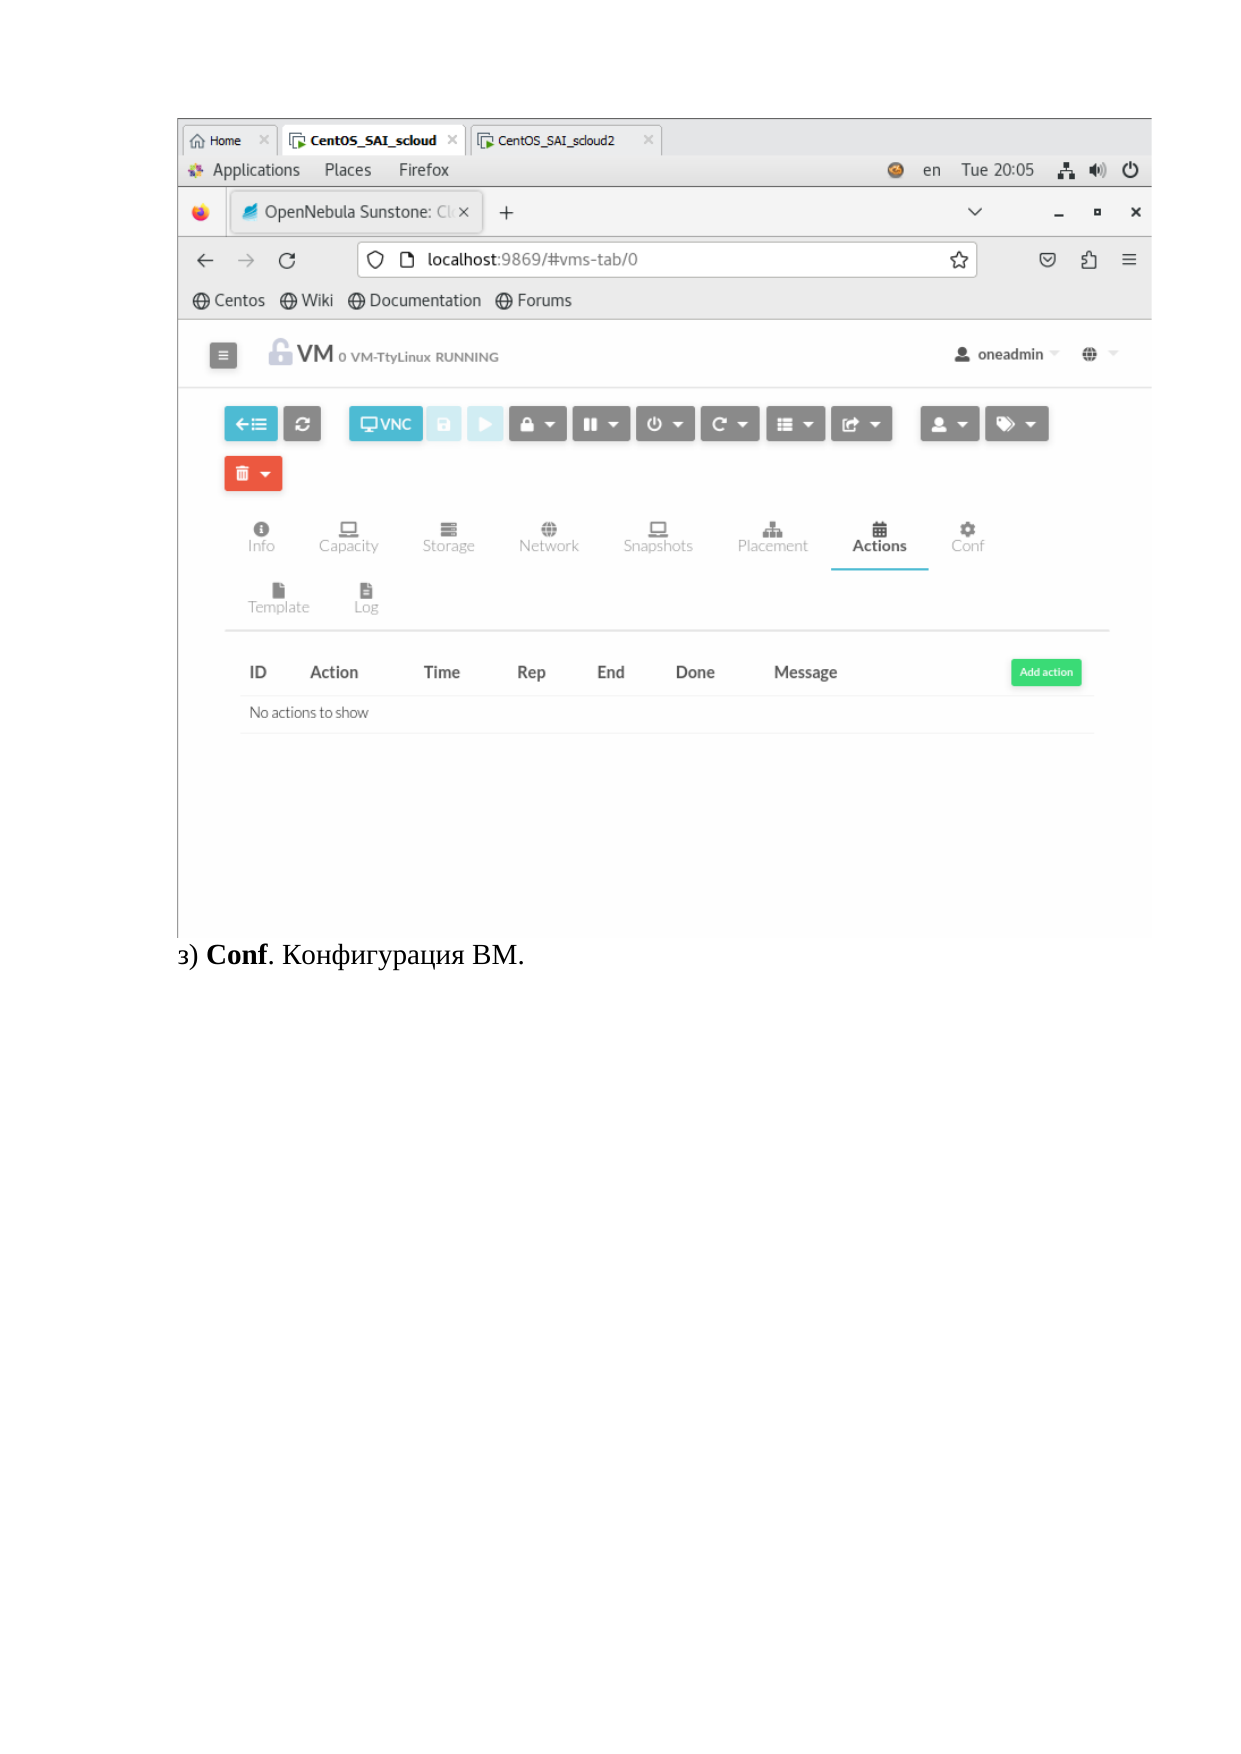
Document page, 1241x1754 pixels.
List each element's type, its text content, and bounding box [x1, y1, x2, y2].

picture [177, 118, 1152, 938]
text з) Conf. Конфигурация ВМ. [177, 938, 1152, 971]
